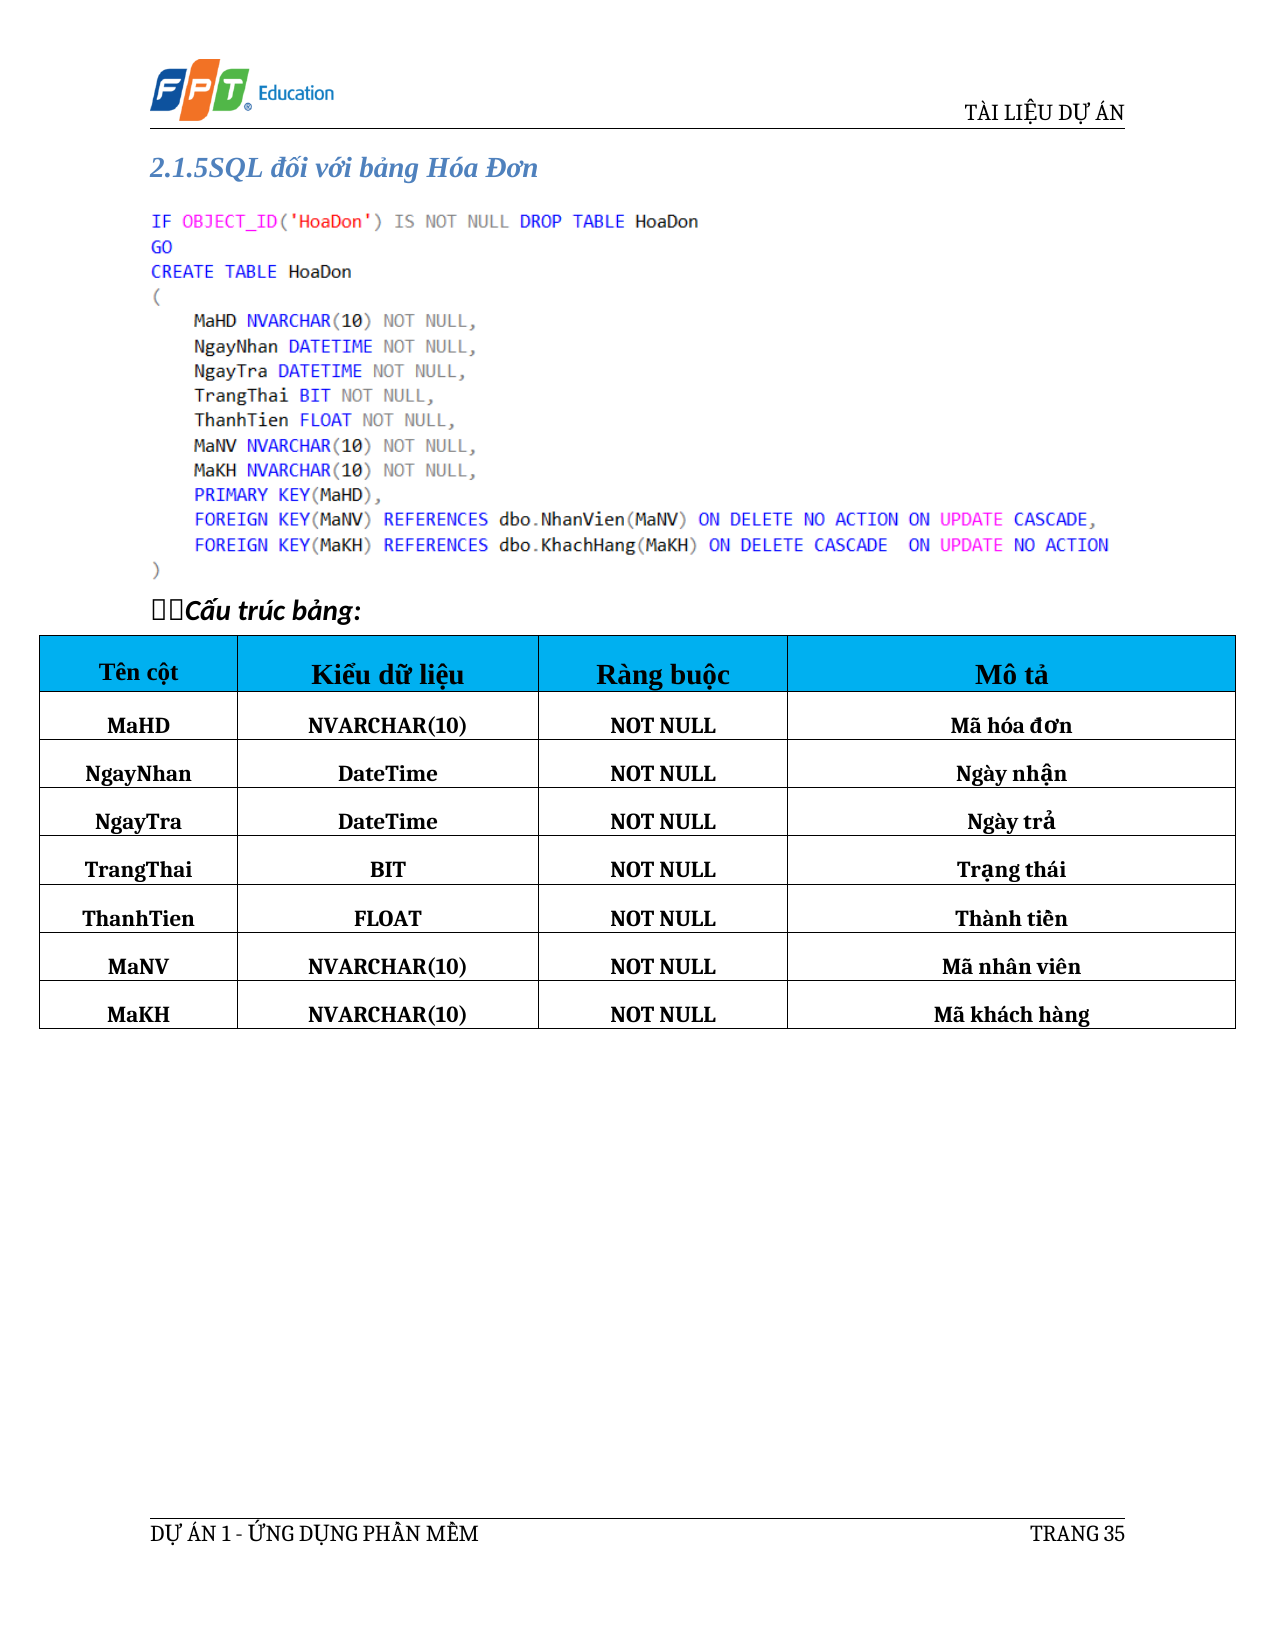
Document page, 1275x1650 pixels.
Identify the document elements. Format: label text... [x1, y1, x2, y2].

table_cell MaNV [40, 933, 237, 980]
table_cell NVARCHAR(10) [238, 933, 538, 980]
picture [150, 59, 336, 121]
table_cell NOT NULL [539, 981, 787, 1028]
table_cell NOT NULL [539, 836, 787, 884]
table_header Kiểu dữ liệu [238, 636, 538, 691]
table_cell Trạng thái [788, 836, 1235, 884]
table_cell DateTime [238, 788, 538, 835]
table_header Tên cột [40, 636, 237, 691]
table_cell TrangThai [40, 836, 237, 884]
table_cell DateTime [238, 740, 538, 787]
table_header Ràng buộc [539, 636, 787, 691]
table_header Mô tả [788, 636, 1235, 691]
table_cell Mã hóa đơn [788, 692, 1235, 739]
table_cell Ngày trả [788, 788, 1235, 835]
table_cell NVARCHAR(10) [238, 981, 538, 1028]
table_cell NOT NULL [539, 885, 787, 932]
table_cell NVARCHAR(10) [238, 692, 538, 739]
table_cell Mã nhân viên [788, 933, 1235, 980]
table_cell BIT [238, 836, 538, 884]
table_cell Ngày nhận [788, 740, 1235, 787]
table_cell NOT NULL [539, 692, 787, 739]
table_cell FLOAT [238, 885, 538, 932]
table_cell NgayTra [40, 788, 237, 835]
table_cell NOT NULL [539, 740, 787, 787]
table_cell MaHD [40, 692, 237, 739]
table_cell NOT NULL [539, 788, 787, 835]
table_cell Thành tiền [788, 885, 1235, 932]
picture [150, 209, 1125, 584]
subtitle Cấu trúc bảng: [150, 584, 1125, 629]
table_cell MaKH [40, 981, 237, 1028]
table_cell NOT NULL [539, 933, 787, 980]
table_cell Mã khách hàng [788, 981, 1235, 1028]
table_cell ThanhTien [40, 885, 237, 932]
subtitle 2.1.5SQL đối với bảng Hóa Đơn [150, 150, 1125, 183]
table_cell NgayNhan [40, 740, 237, 787]
